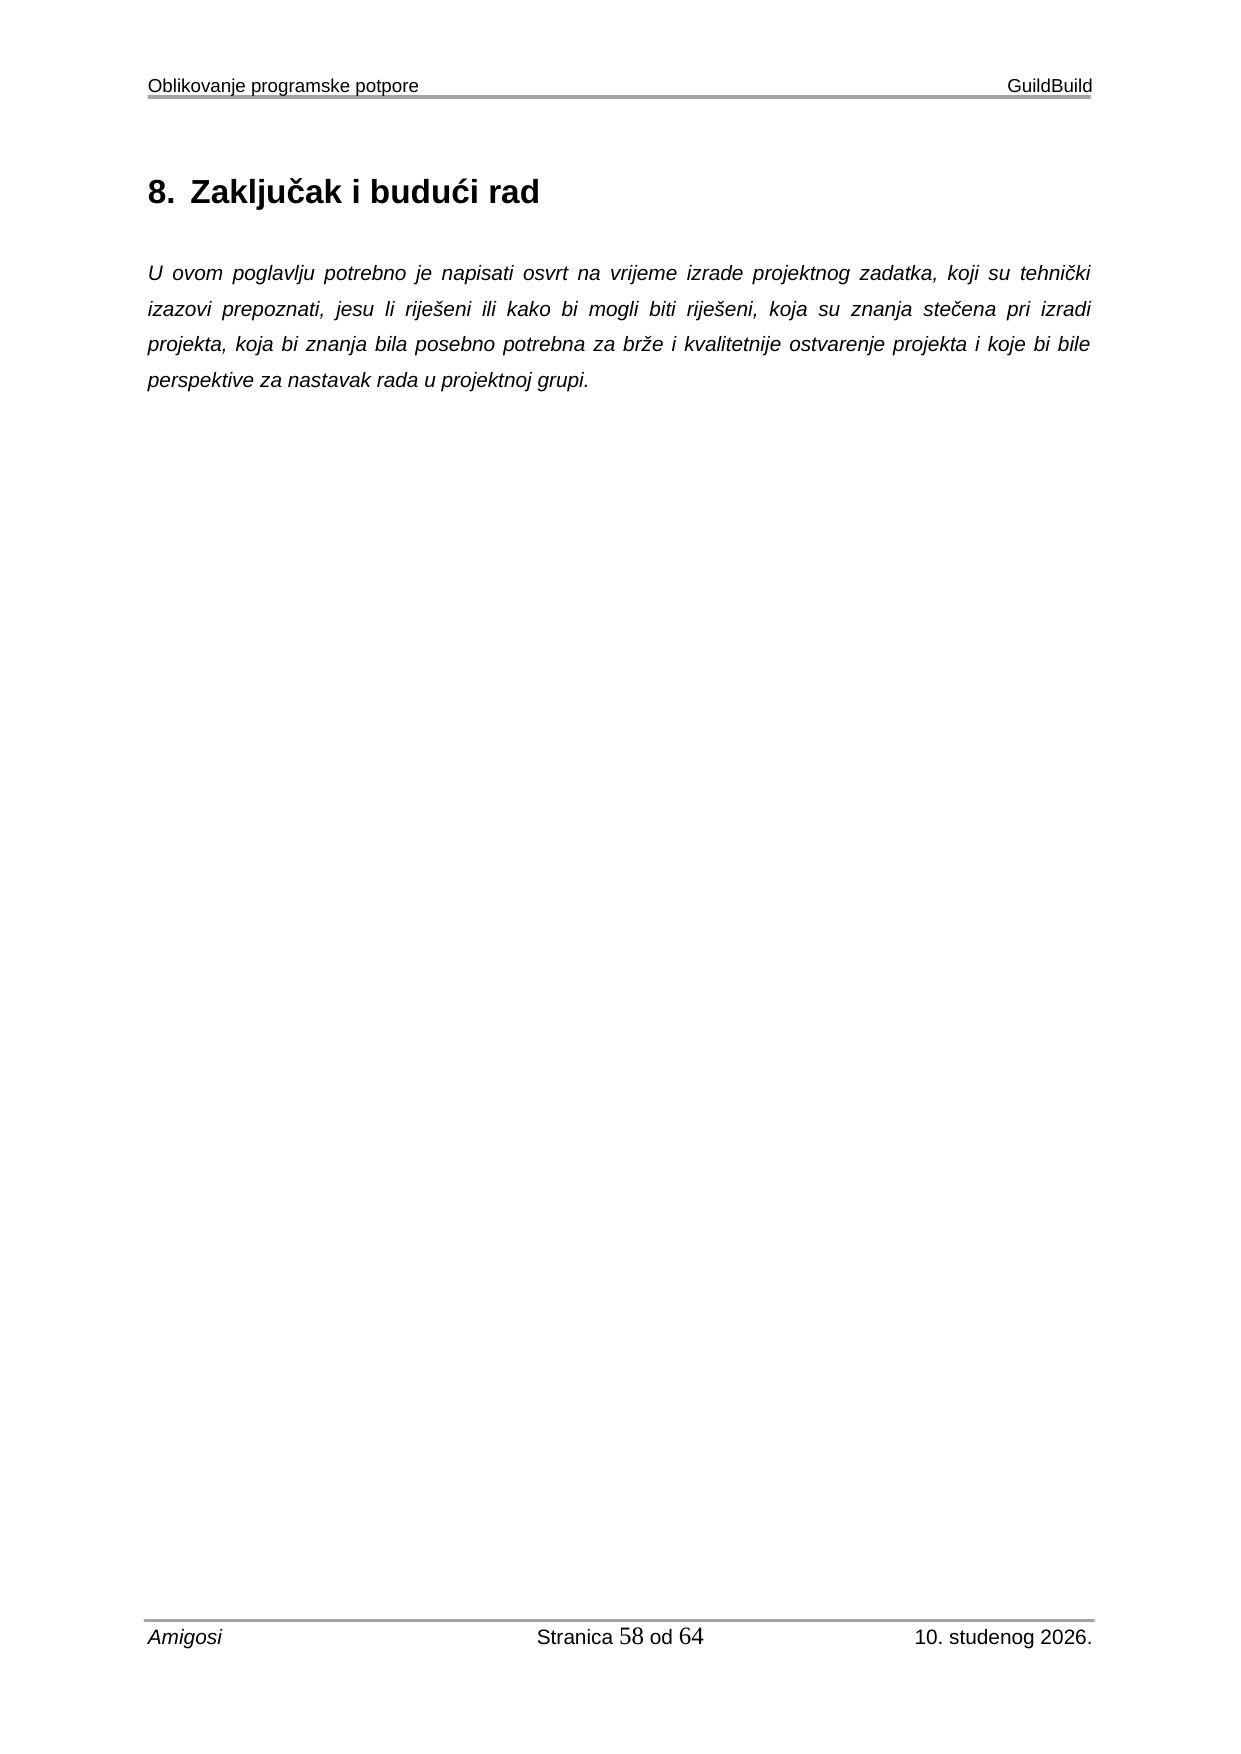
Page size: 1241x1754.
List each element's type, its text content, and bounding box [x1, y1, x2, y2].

picture [147, 95, 1092, 99]
text U ovom poglavlju potrebno je napisati osvrt na vrijeme izrade projektnog zadatka, koji su tehnički izazovi prepoznati, jesu li riješeni ili kako bi mogli biti riješeni, koja su znanja stečena pri izradi projekta, koja bi znanja bila posebno potrebna za brže i kvalitetnije ostvarenje projekta i koje bi bile perspektive za nastavak rada u projektnoj grupi. [148, 260, 1093, 392]
subtitle Zaključak i budući rad [148, 173, 1093, 211]
